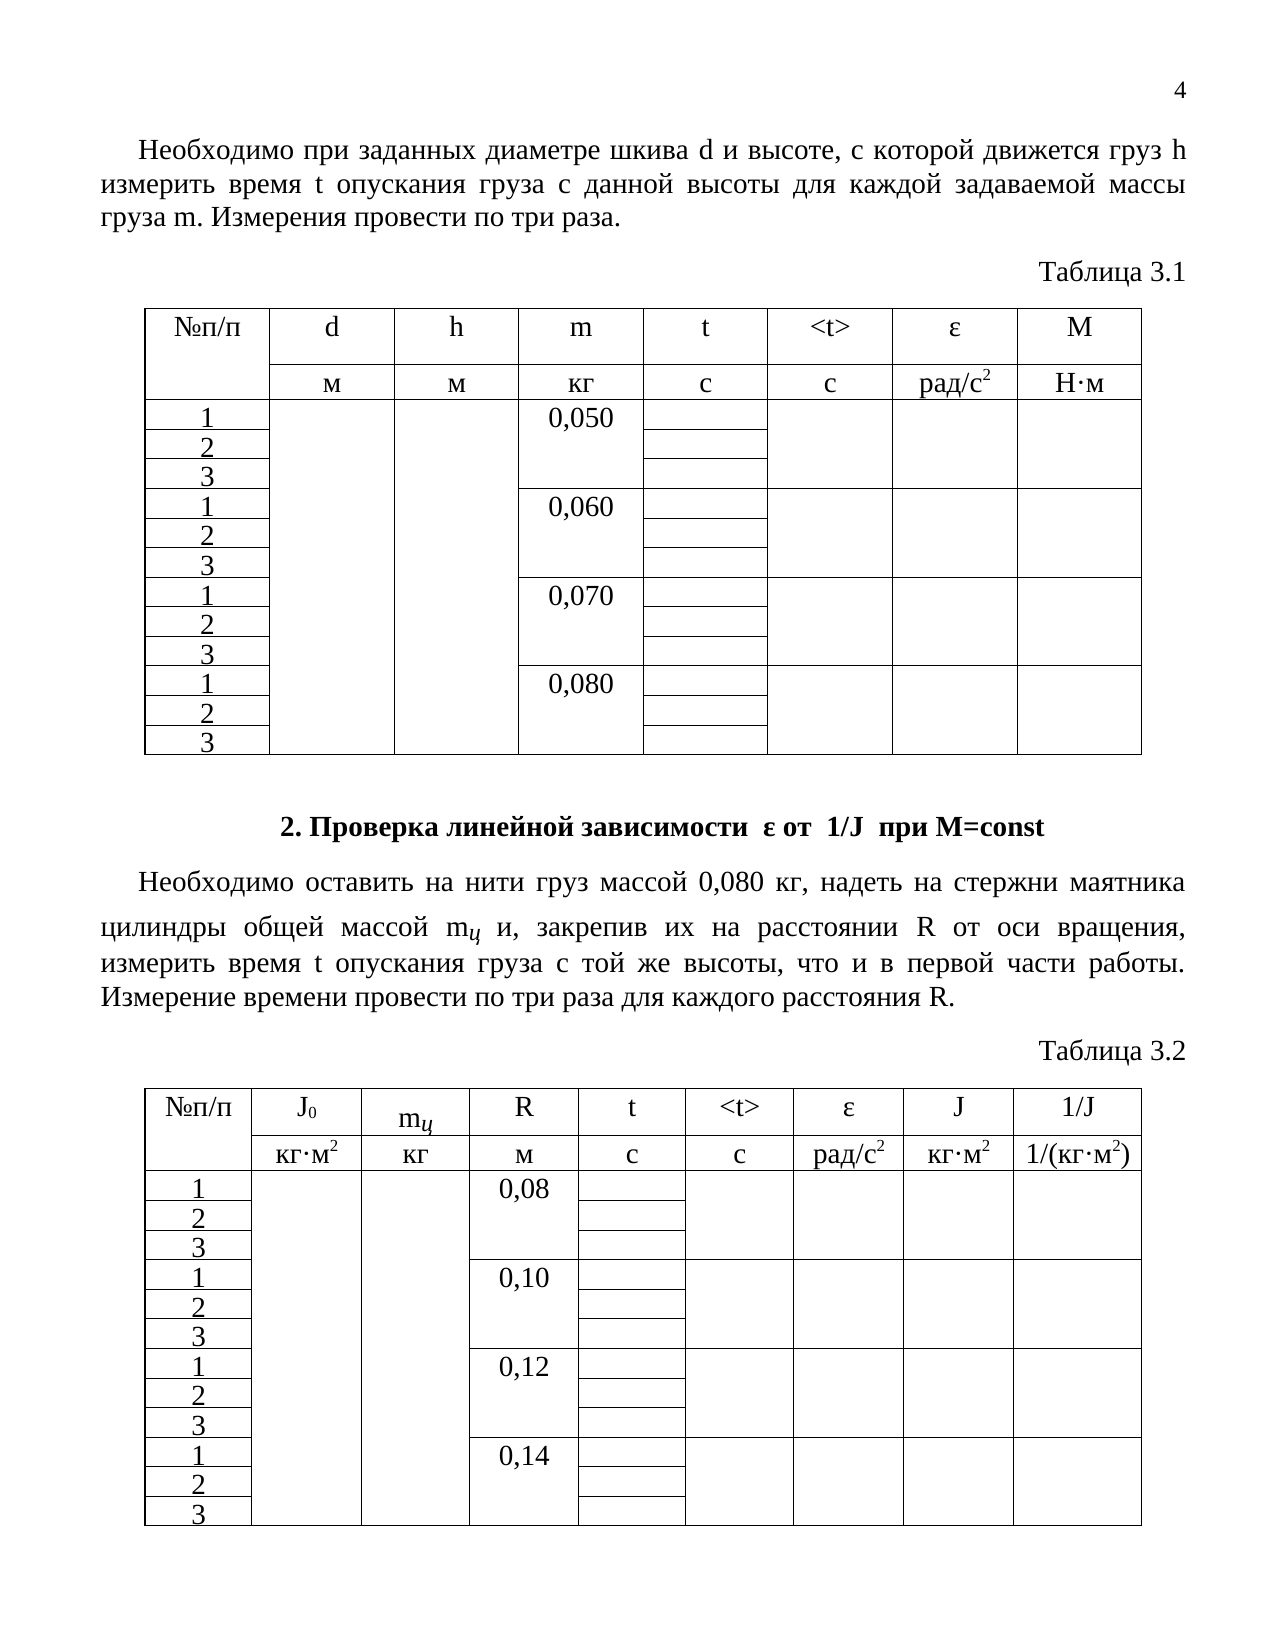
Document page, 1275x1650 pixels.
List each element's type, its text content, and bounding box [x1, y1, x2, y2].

table_cell кг·м2 [252, 1136, 361, 1170]
table_header ε [794, 1089, 903, 1135]
table_cell м [470, 1136, 578, 1170]
table_cell кг [519, 365, 643, 399]
table_cell [904, 1438, 1013, 1525]
table_cell 0,12 [470, 1349, 578, 1437]
table_cell с [686, 1136, 793, 1170]
table_cell [768, 400, 892, 488]
table_header m [519, 309, 643, 364]
table_cell рад/с2 [794, 1136, 903, 1170]
table_cell 1/(кг·м2) [1014, 1136, 1141, 1170]
table_cell 3 [146, 1231, 251, 1259]
table_cell [1014, 1349, 1141, 1437]
table_cell [579, 1349, 685, 1377]
text Необходимо при заданных диаметре шкива d и высоте, с которой движется груз h измерить время t опускания груза с данной высоты для каждой задаваемой массы груза m. Измерения провести по три раза. [100, 132, 1186, 233]
table_cell 1 [146, 1260, 251, 1289]
table_cell [579, 1379, 685, 1407]
table_cell [904, 1260, 1013, 1348]
table_cell [644, 459, 767, 488]
table_cell [686, 1260, 793, 1348]
table_cell [579, 1171, 685, 1200]
table_cell с [579, 1136, 685, 1170]
table_cell 0,050 [519, 400, 643, 488]
table_cell 1 [146, 666, 269, 695]
table_cell [644, 696, 767, 724]
table_header 1/J [1014, 1089, 1141, 1135]
table_cell [579, 1497, 685, 1525]
table_cell [768, 666, 892, 754]
table_cell [1018, 666, 1141, 754]
table_cell [1018, 489, 1141, 577]
table_cell 1 [146, 578, 269, 606]
table_cell [579, 1260, 685, 1289]
table_cell [893, 578, 1017, 665]
table_cell [893, 666, 1017, 754]
table_cell [644, 578, 767, 606]
table_cell 2 [146, 607, 269, 636]
table_cell [1018, 400, 1141, 488]
table_cell [579, 1438, 685, 1466]
table_cell [794, 1438, 903, 1525]
table_cell [904, 1171, 1013, 1259]
table_header ε [893, 309, 1017, 364]
table_cell с [644, 365, 767, 399]
table_cell [644, 637, 767, 665]
table_cell [644, 489, 767, 517]
table_cell [1014, 1260, 1141, 1348]
table_header №п/п [146, 309, 269, 399]
table_header <t> [686, 1089, 793, 1135]
table_cell 2 [146, 1467, 251, 1496]
table_cell [904, 1349, 1013, 1437]
table_cell 3 [146, 1408, 251, 1437]
table_cell [644, 726, 767, 754]
table_cell Н·м [1018, 365, 1141, 399]
table_header J [904, 1089, 1013, 1135]
table_cell 0,14 [470, 1438, 578, 1525]
table_cell [644, 519, 767, 547]
table_cell [686, 1171, 793, 1259]
table_cell 1 [146, 400, 269, 429]
table_header t [644, 309, 767, 364]
table_cell 1 [146, 1171, 251, 1200]
table_cell 2 [146, 519, 269, 547]
text Необходимо оставить на нити груз массой 0,080 кг, надеть на стержни маятника цилиндры общей массой mц и, закрепив их на расстоянии R от оси вращения, измерить время t опускания груза с той же высоты, что и в первой части работы. Измерение времени провести по три раза для каждого расстояния R. [100, 864, 1186, 1012]
table_cell 0,10 [470, 1260, 578, 1348]
table_cell м [270, 365, 394, 399]
table_cell 0,080 [519, 666, 643, 754]
table_header J0 [252, 1089, 361, 1135]
table_cell [362, 1171, 469, 1525]
table_cell [686, 1438, 793, 1525]
table_cell м [395, 365, 518, 399]
table_cell [644, 548, 767, 577]
table_cell 2 [146, 1290, 251, 1318]
table_header d [270, 309, 394, 364]
table_cell [1014, 1438, 1141, 1525]
table_cell рад/с2 [893, 365, 1017, 399]
table_cell 2 [146, 1379, 251, 1407]
table_cell 3 [146, 726, 269, 754]
table_cell [579, 1290, 685, 1318]
table_cell 1 [146, 489, 269, 517]
table_cell [644, 666, 767, 695]
table_cell 3 [146, 1319, 251, 1348]
table_cell 0,08 [470, 1171, 578, 1259]
table_cell [768, 489, 892, 577]
table_header t [579, 1089, 685, 1135]
table_cell с [768, 365, 892, 399]
table_cell [893, 400, 1017, 488]
table_cell 1 [146, 1349, 251, 1377]
table_cell [794, 1349, 903, 1437]
table_cell 2 [146, 1201, 251, 1229]
table_cell [270, 400, 394, 754]
table_cell 3 [146, 548, 269, 577]
table_cell [644, 430, 767, 458]
table_cell 3 [146, 1497, 251, 1525]
table_cell [644, 400, 767, 429]
table_header R [470, 1089, 578, 1135]
table_cell 0,060 [519, 489, 643, 577]
text 2. Проверка линейной зависимости ε от 1/J при M=const [100, 809, 1186, 843]
table_cell [395, 400, 518, 754]
text Таблица 3.2 [100, 1033, 1186, 1067]
table_cell [794, 1171, 903, 1259]
table_header h [395, 309, 518, 364]
table_cell 3 [146, 637, 269, 665]
table_header <t> [768, 309, 892, 364]
table_cell [768, 578, 892, 665]
table_cell [794, 1260, 903, 1348]
table_cell 1 [146, 1438, 251, 1466]
table_cell 3 [146, 459, 269, 488]
table_cell [1018, 578, 1141, 665]
table_cell [579, 1408, 685, 1437]
table_cell [579, 1231, 685, 1259]
table_cell [579, 1201, 685, 1229]
table_cell [893, 489, 1017, 577]
table_header M [1018, 309, 1141, 364]
table_header №п/п [146, 1089, 251, 1170]
table_cell кг·м2 [904, 1136, 1013, 1170]
table_cell [686, 1349, 793, 1437]
table_cell [644, 607, 767, 636]
text Таблица 3.1 [100, 254, 1186, 287]
table_cell 2 [146, 430, 269, 458]
table_cell [579, 1319, 685, 1348]
table_cell 2 [146, 696, 269, 724]
table_cell [579, 1467, 685, 1496]
table_header mц [362, 1089, 469, 1135]
table_cell 0,070 [519, 578, 643, 665]
table_cell [252, 1171, 361, 1525]
table_cell [1014, 1171, 1141, 1259]
table_cell кг [362, 1136, 469, 1170]
